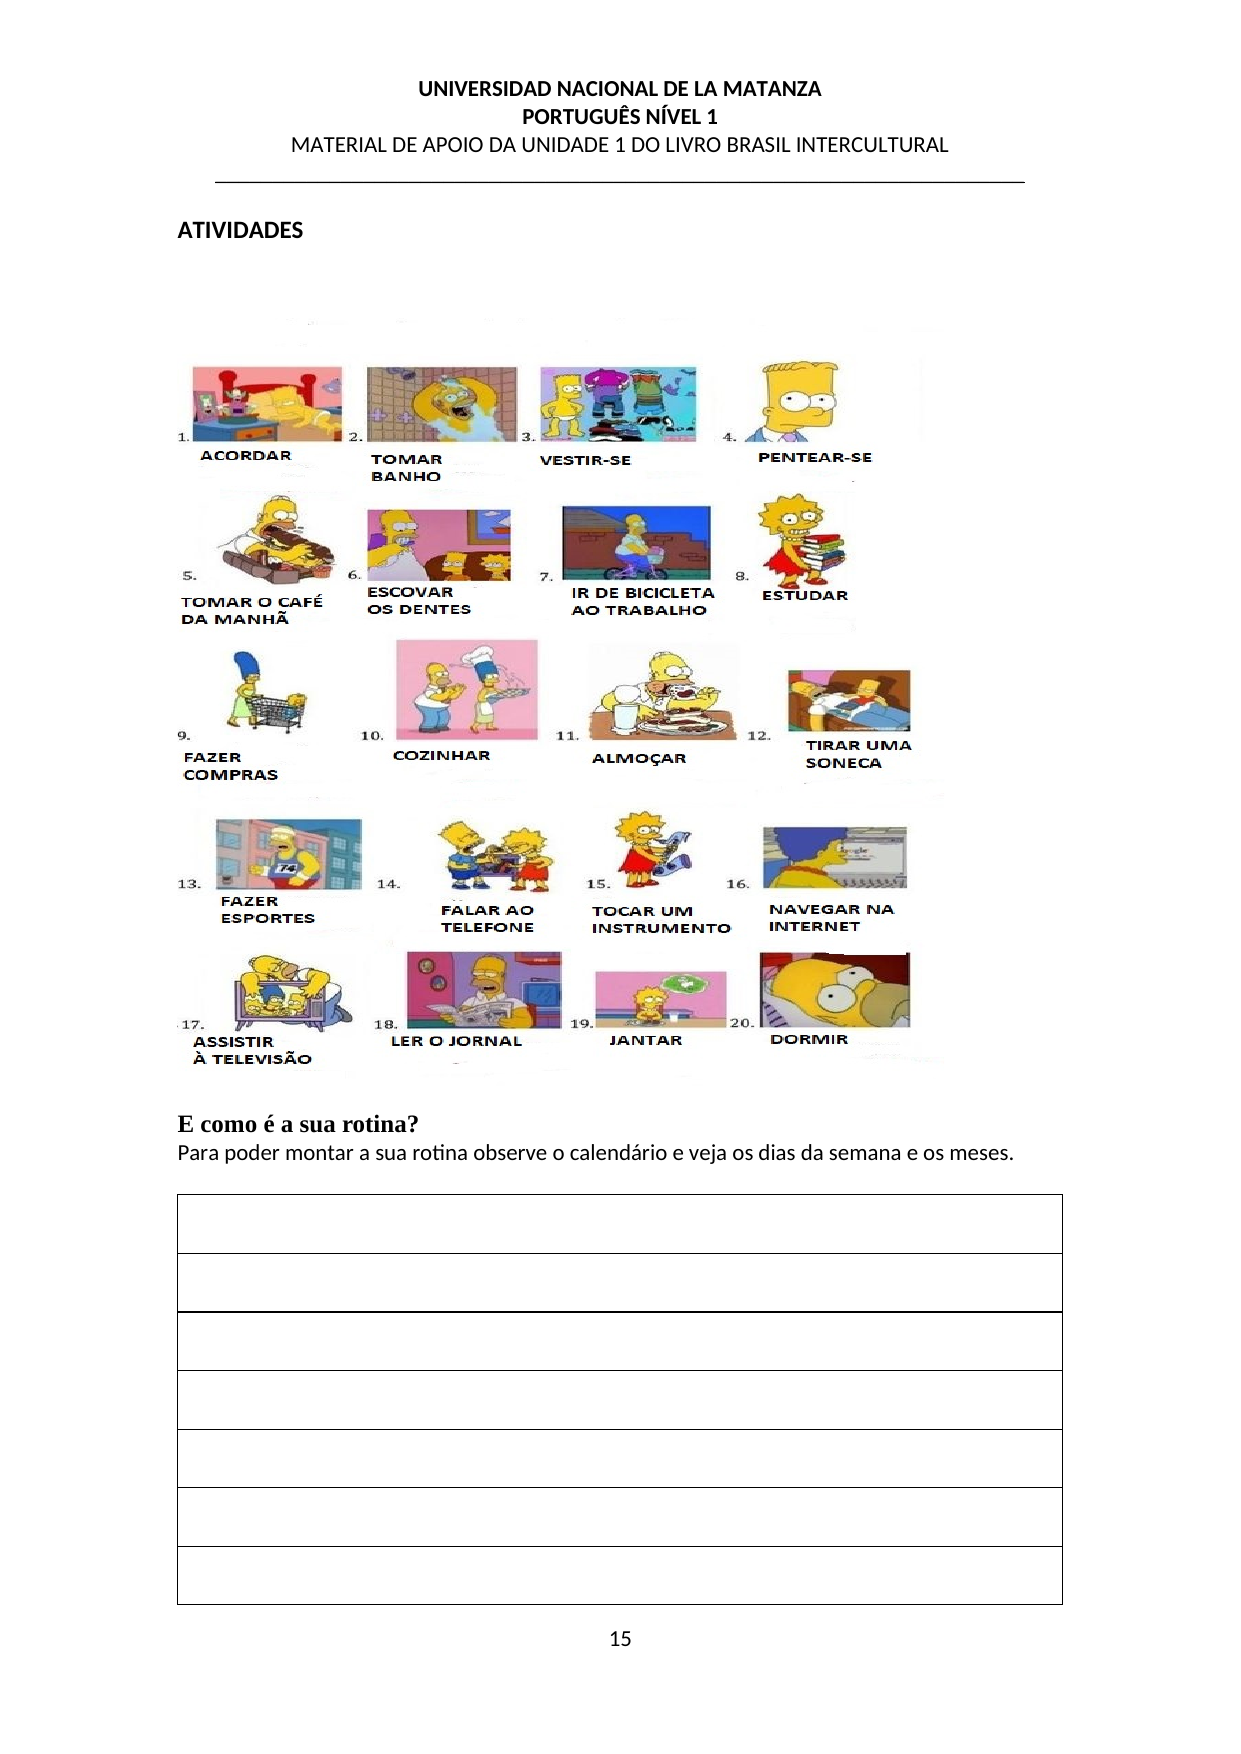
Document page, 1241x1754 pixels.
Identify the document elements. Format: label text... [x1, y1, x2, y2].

table_cell [178, 1430, 1062, 1487]
picture [177, 310, 949, 1090]
table_cell [178, 1488, 1062, 1546]
table_header [178, 1195, 1062, 1253]
table_cell [178, 1371, 1062, 1428]
table_cell [178, 1254, 1062, 1311]
text ATIVIDADES [177, 214, 1063, 244]
text Para poder montar a sua rotina observe o calendário e veja os dias da semana e os meses. [177, 1138, 1063, 1166]
table_cell [178, 1547, 1062, 1604]
text E como é a sua rotina? [177, 1109, 1063, 1138]
table_cell [178, 1313, 1062, 1370]
